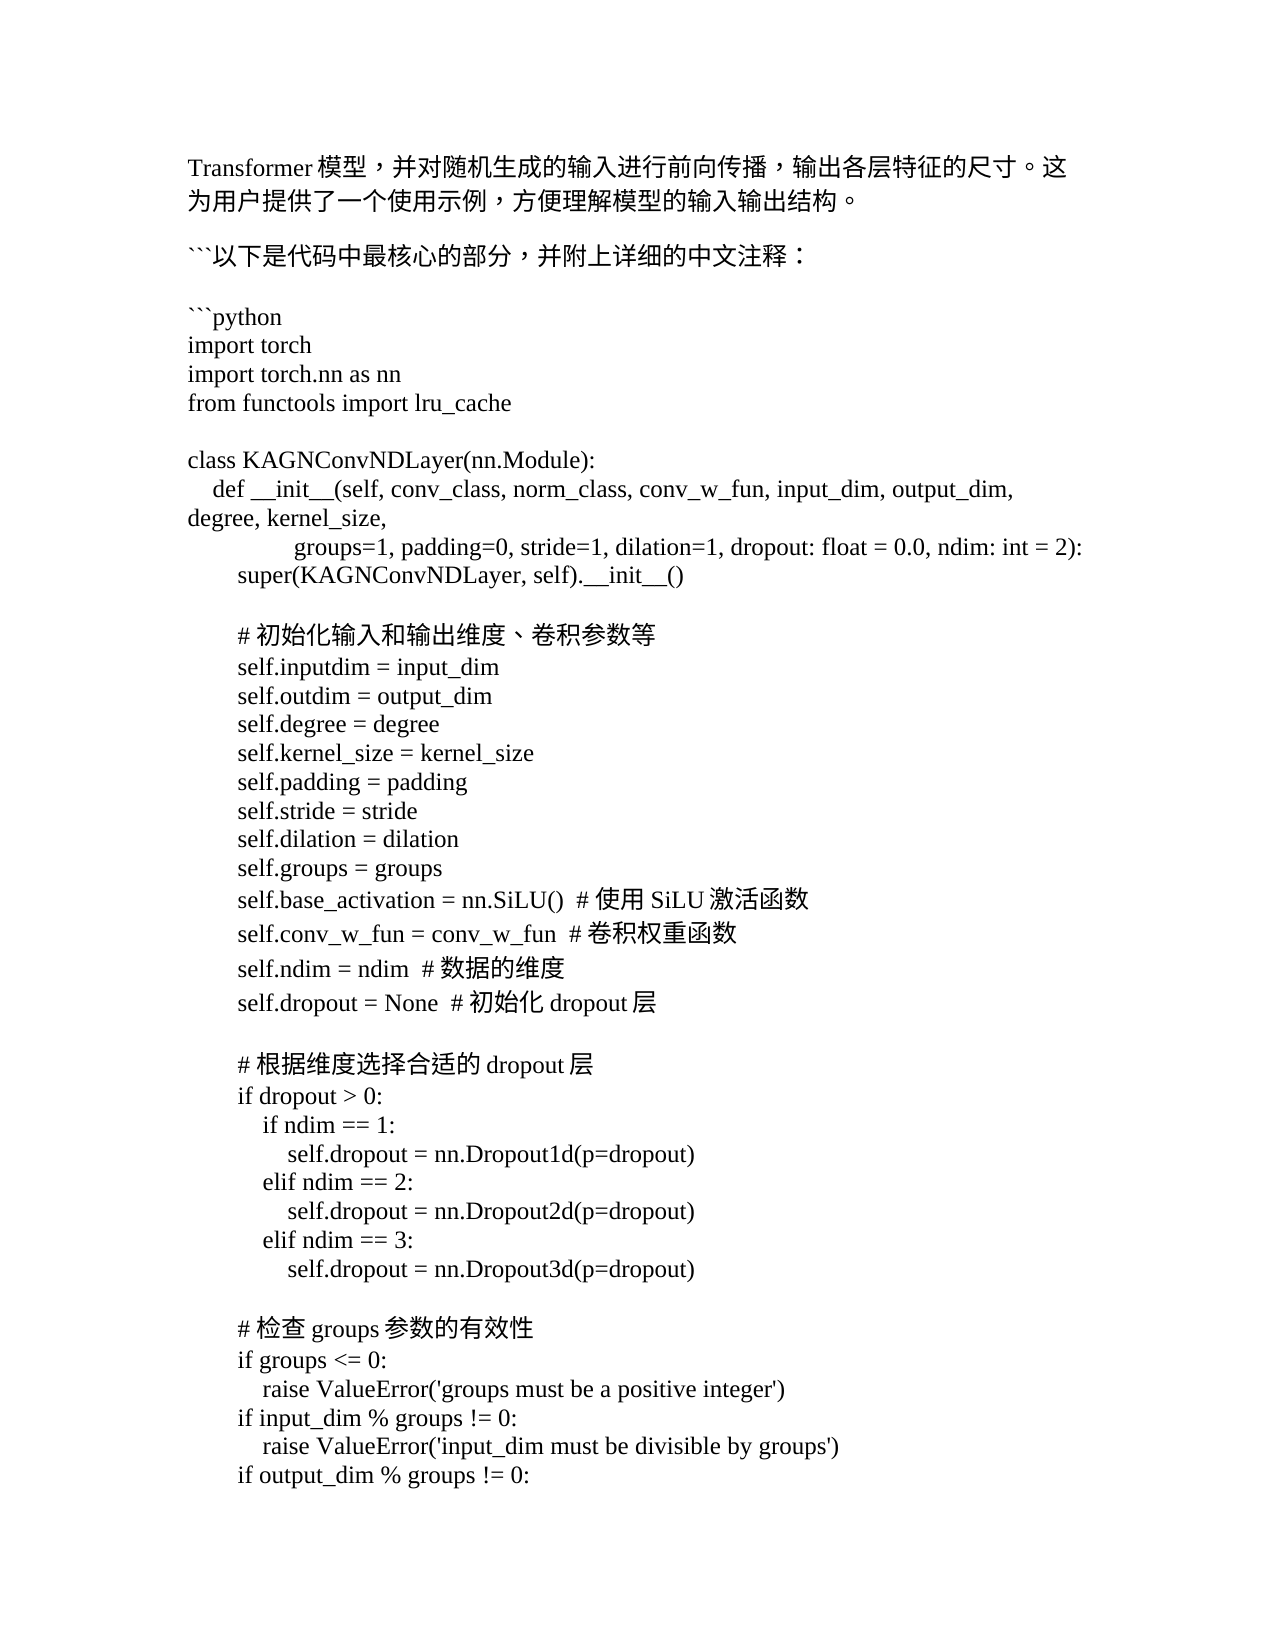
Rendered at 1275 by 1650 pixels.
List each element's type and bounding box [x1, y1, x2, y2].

text [187, 239, 1087, 1489]
text [187, 150, 1087, 218]
